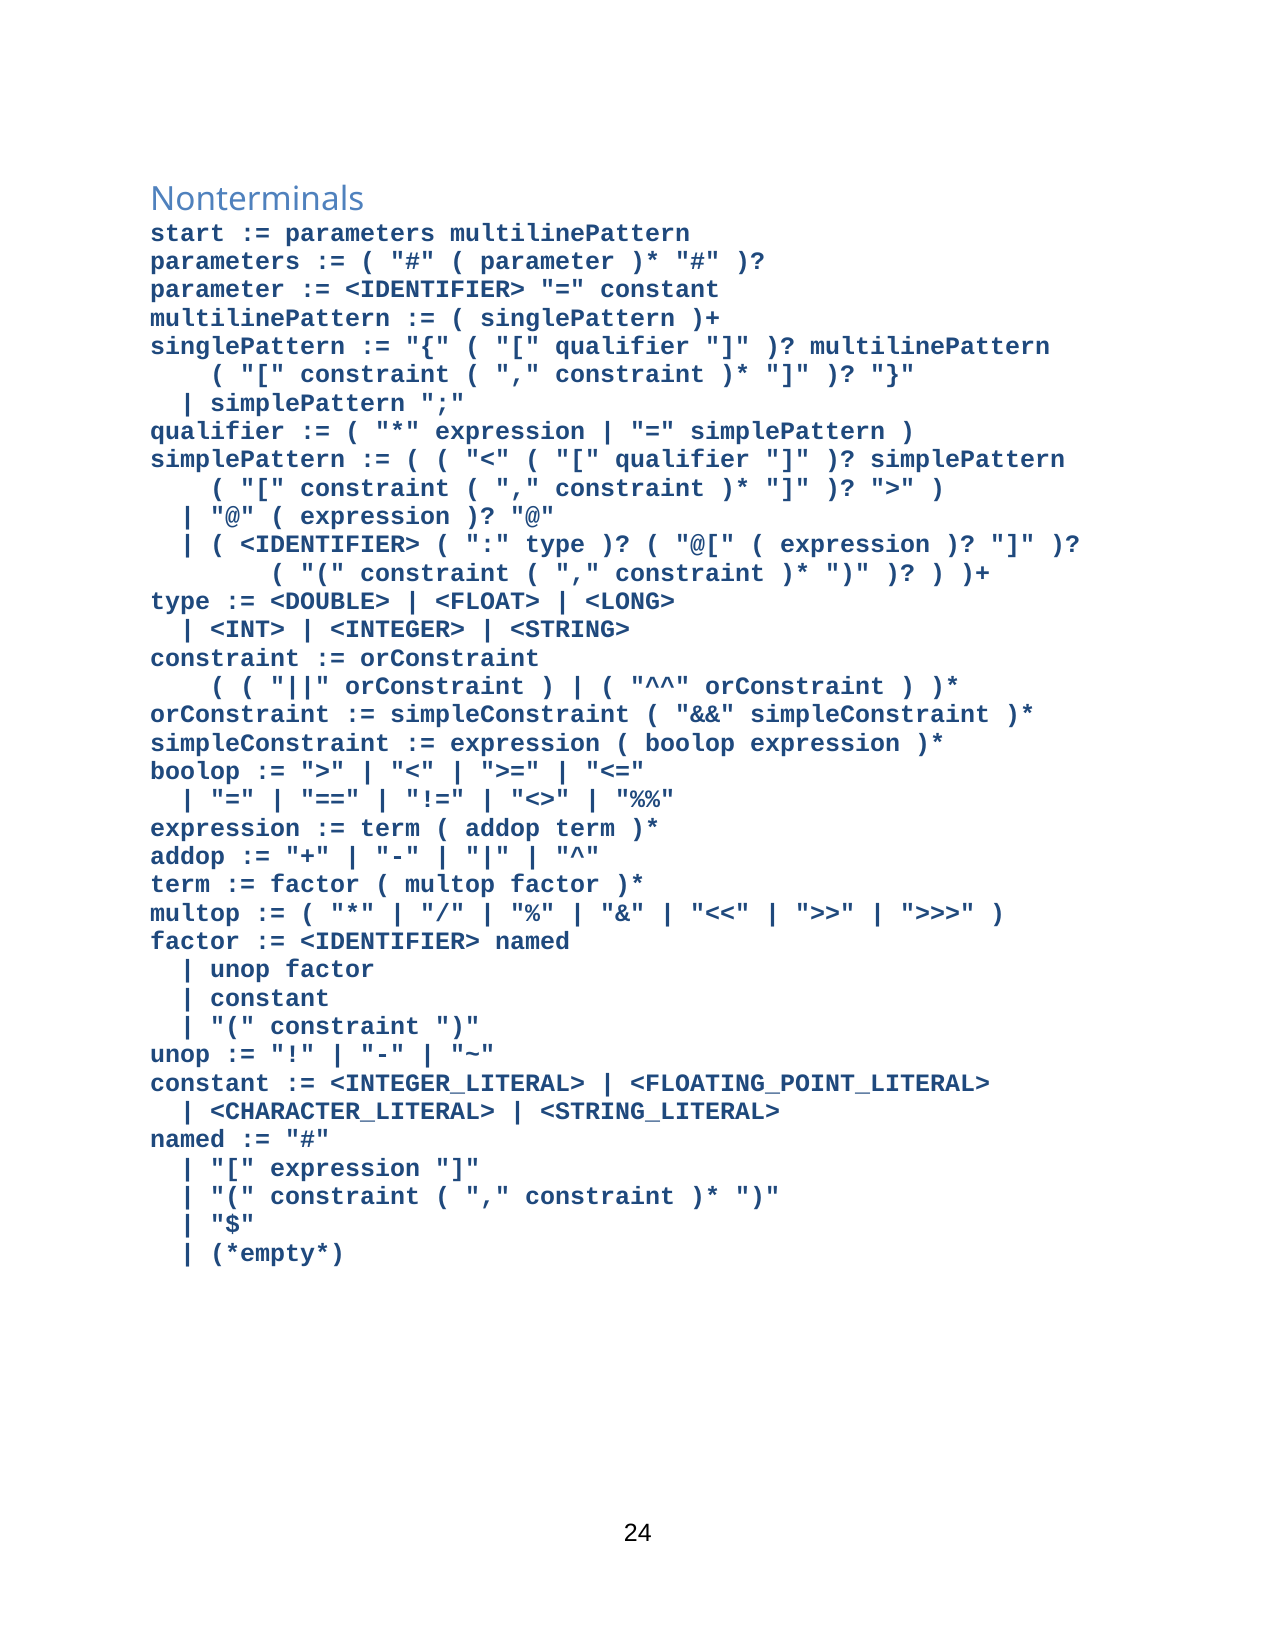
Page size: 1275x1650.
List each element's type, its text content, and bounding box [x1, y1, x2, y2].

text ( "[" constraint ( "," constraint )* "]" )? "}" [150, 362, 1125, 390]
text simpleConstraint := expression ( boolop expression )* [150, 730, 1125, 759]
text constraint := orConstraint [150, 645, 1125, 674]
text | ( <IDENTIFIER> ( ":" type )? ( "@[" ( expression )? "]" )? [150, 532, 1125, 560]
text addop := "+" | "-" | "|" | "^" [150, 844, 1125, 872]
text qualifier := ( "*" expression | "=" simplePattern ) [150, 419, 1125, 447]
text boolop := ">" | "<" | ">=" | "<=" [150, 759, 1125, 787]
text | "[" expression "]" [150, 1155, 1125, 1184]
text expression := term ( addop term )* [150, 815, 1125, 844]
text ( ( "||" orConstraint ) | ( "^^" orConstraint ) )* [150, 674, 1125, 702]
text | constant [150, 985, 1125, 1014]
text parameter := <IDENTIFIER> "=" constant [150, 277, 1125, 305]
text ( "(" constraint ( "," constraint )* ")" )? ) )+ [150, 560, 1125, 589]
text multilinePattern := ( singlePattern )+ [150, 305, 1125, 334]
text | "(" constraint ")" [150, 1014, 1125, 1042]
subtitle Nonterminals [150, 175, 1125, 220]
text orConstraint := simpleConstraint ( "&&" simpleConstraint )* [150, 702, 1125, 730]
text | <CHARACTER_LITERAL> | <STRING_LITERAL> [150, 1099, 1125, 1127]
text | "=" | "==" | "!=" | "<>" | "%%" [150, 787, 1125, 815]
text singlePattern := "{" ( "[" qualifier "]" )? multilinePattern [150, 334, 1125, 362]
text | "$" [150, 1212, 1125, 1240]
text parameters := ( "#" ( parameter )* "#" )? [150, 249, 1125, 277]
text | <INT> | <INTEGER> | <STRING> [150, 617, 1125, 645]
text term := factor ( multop factor )* [150, 872, 1125, 900]
text | (*empty*) [150, 1240, 1125, 1269]
text factor := <IDENTIFIER> named [150, 929, 1125, 957]
text simplePattern := ( ( "<" ( "[" qualifier "]" )? simplePattern [150, 447, 1125, 475]
text | unop factor [150, 957, 1125, 985]
text ( "[" constraint ( "," constraint )* "]" )? ">" ) [150, 475, 1125, 504]
text unop := "!" | "-" | "~" [150, 1042, 1125, 1070]
text constant := <INTEGER_LITERAL> | <FLOATING_POINT_LITERAL> [150, 1070, 1125, 1099]
text multop := ( "*" | "/" | "%" | "&" | "<<" | ">>" | ">>>" ) [150, 900, 1125, 929]
text | "@" ( expression )? "@" [150, 504, 1125, 532]
text | "(" constraint ( "," constraint )* ")" [150, 1184, 1125, 1212]
text | simplePattern ";" [150, 390, 1125, 419]
text start := parameters multilinePattern [150, 220, 1125, 249]
text type := <DOUBLE> | <FLOAT> | <LONG> [150, 589, 1125, 617]
text named := "#" [150, 1127, 1125, 1155]
